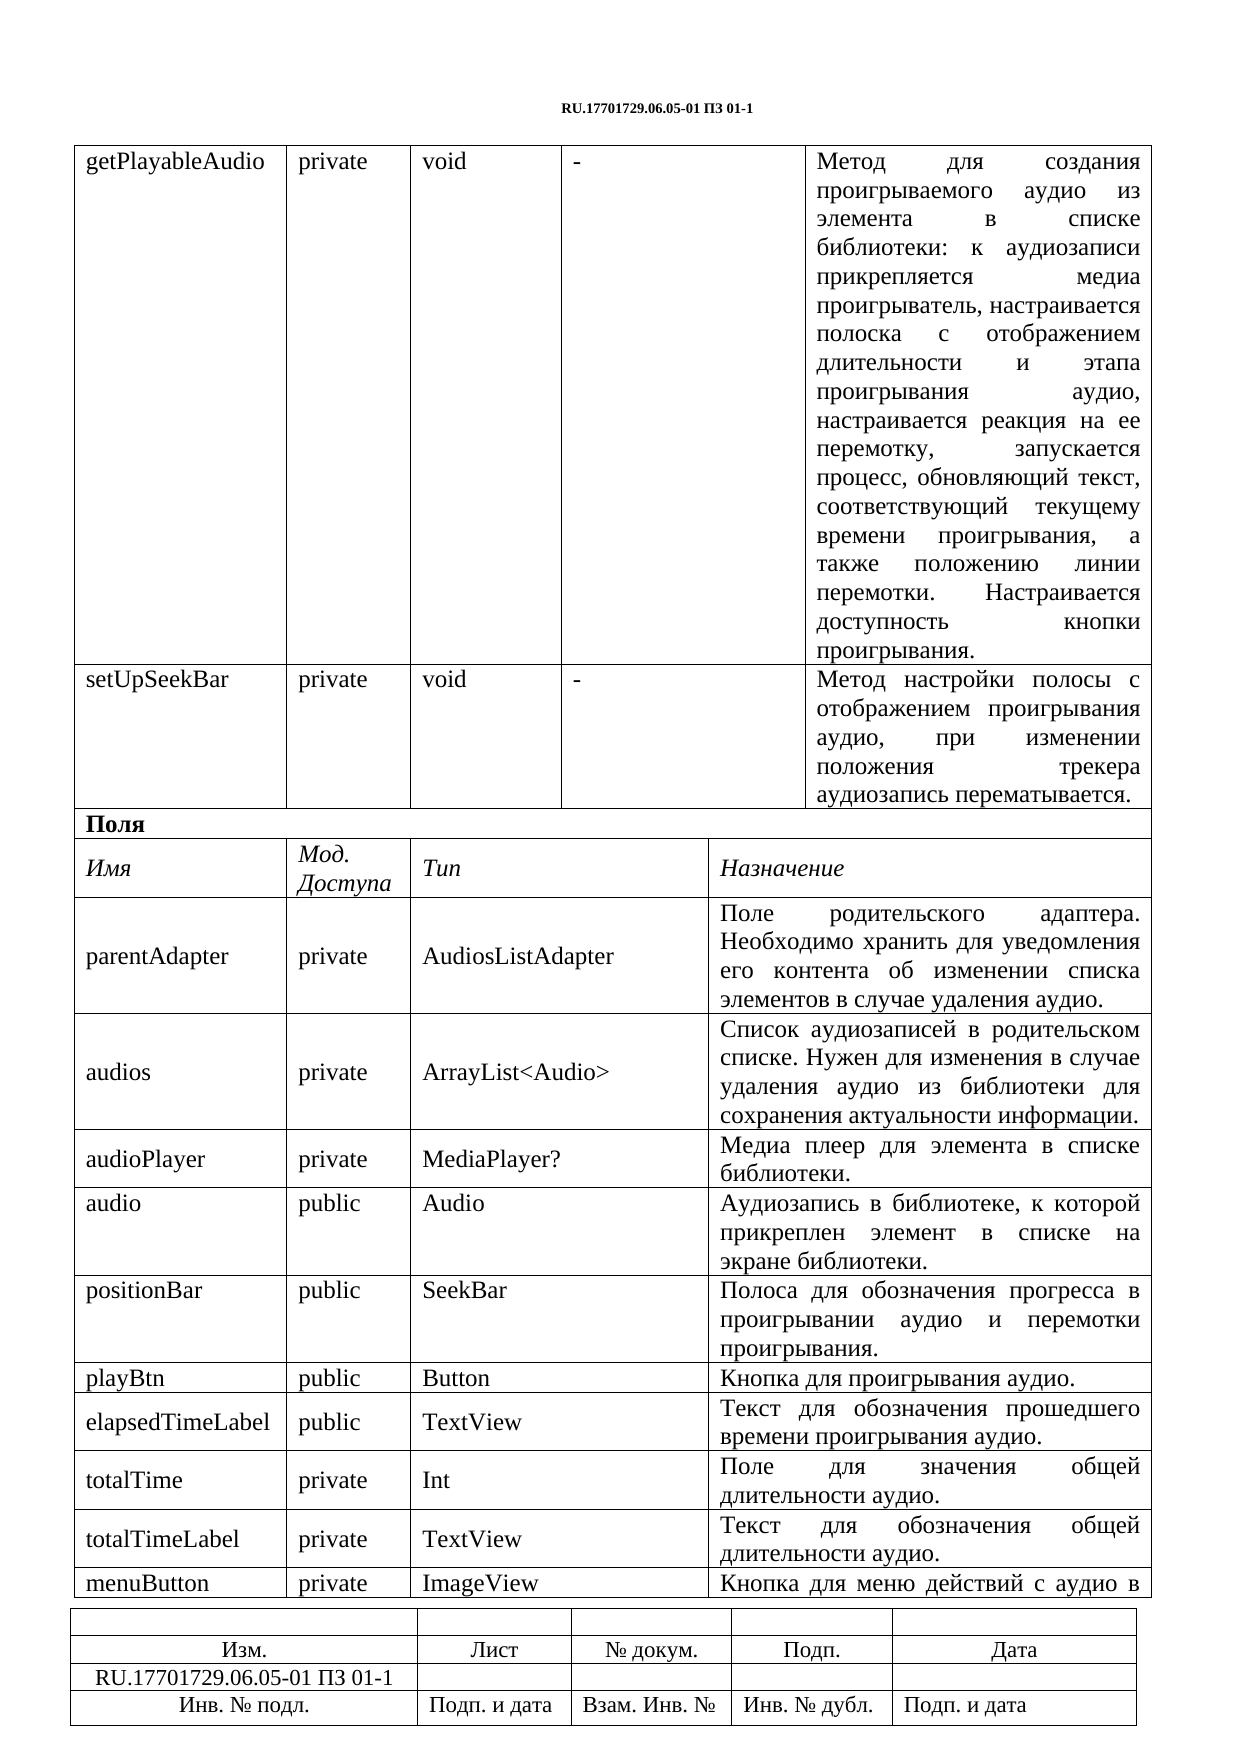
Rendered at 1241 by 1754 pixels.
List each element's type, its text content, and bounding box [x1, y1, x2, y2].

table_cell elapsedTimeLabel [75, 1393, 286, 1450]
table_cell totalTimeLabel [75, 1510, 286, 1567]
table_cell Поля [75, 809, 1151, 838]
table_cell totalTime [75, 1451, 286, 1509]
table_cell public [287, 1188, 410, 1274]
table_cell SeekBar [411, 1276, 708, 1362]
table_cell Текст для обозначения общей длительности аудио. [709, 1510, 1151, 1567]
table_cell private [287, 1130, 410, 1187]
table_cell private [287, 1014, 410, 1129]
table_cell Список аудиозаписей в родительском списке. Нужен для изменения в случае удаления аудио из библиотеки для сохранения актуальности информации. [709, 1014, 1151, 1129]
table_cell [709, 1568, 1151, 1597]
table_cell Audio [411, 1188, 708, 1274]
table_cell Аудиозапись в библиотеке, к которой прикреплен элемент в списке на экране библиотеки. [709, 1188, 1151, 1274]
table_cell ArrayList<Audio> [411, 1014, 708, 1129]
table_cell TextView [411, 1393, 708, 1450]
table_cell Имя [75, 839, 286, 897]
table_cell getPlayableAudio [75, 146, 286, 663]
table_cell private [287, 1568, 410, 1597]
table_cell private [287, 898, 410, 1013]
table_cell Текст для обозначения прошедшего времени проигрывания аудио. [709, 1393, 1151, 1450]
table_cell setUpSeekBar [75, 665, 286, 808]
table_cell public [287, 1363, 410, 1392]
table_cell audioPlayer [75, 1130, 286, 1187]
table_cell private [287, 1451, 410, 1509]
table_cell - [562, 665, 805, 808]
table_cell public [287, 1276, 410, 1362]
table_cell positionBar [75, 1276, 286, 1362]
table_cell public [287, 1393, 410, 1450]
table_cell audio [75, 1188, 286, 1274]
table_cell Int [411, 1451, 708, 1509]
table_cell Button [411, 1363, 708, 1392]
table_cell Тип [411, 839, 708, 897]
table_cell Полоса для обозначения прогресса в проигрывании аудио и перемотки проигрывания. [709, 1276, 1151, 1362]
table_cell parentAdapter [75, 898, 286, 1013]
table_cell audios [75, 1014, 286, 1129]
table_cell AudiosListAdapter [411, 898, 708, 1013]
table_cell Метод настройки полосы с отображением проигрывания аудио, при изменении положения трекера аудиозапись перематывается. [806, 665, 1151, 808]
table_cell TextView [411, 1510, 708, 1567]
table_cell Поле для значения общей длительности аудио. [709, 1451, 1151, 1509]
table_cell Мод. Доступа [287, 839, 410, 897]
table_cell Медиа плеер для элемента в списке библиотеки. [709, 1130, 1151, 1187]
table_cell void [411, 665, 561, 808]
table_cell private [287, 146, 410, 663]
table_cell Назначение [709, 839, 1151, 897]
table_cell private [287, 1510, 410, 1567]
table_cell MediaPlayer? [411, 1130, 708, 1187]
table_cell Кнопка для проигрывания аудио. [709, 1363, 1151, 1392]
table_cell void [411, 146, 561, 663]
table_cell Поле родительского адаптера. Необходимо хранить для уведомления его контента об изменении списка элементов в случае удаления аудио. [709, 898, 1151, 1013]
table_cell private [287, 665, 410, 808]
table_cell Метод для создания проигрываемого аудио из элемента в списке библиотеки: к аудиозаписи прикрепляется медиа проигрыватель, настраивается полоска с отображением длительности и этапа проигрывания аудио, настраивается реакция на ее перемотку, запускается процесс, обновляющий текст, соответствующий текущему времени проигрывания, а также положению линии перемотки. Настраивается доступность кнопки проигрывания. [806, 146, 1151, 663]
table_cell - [562, 146, 805, 663]
